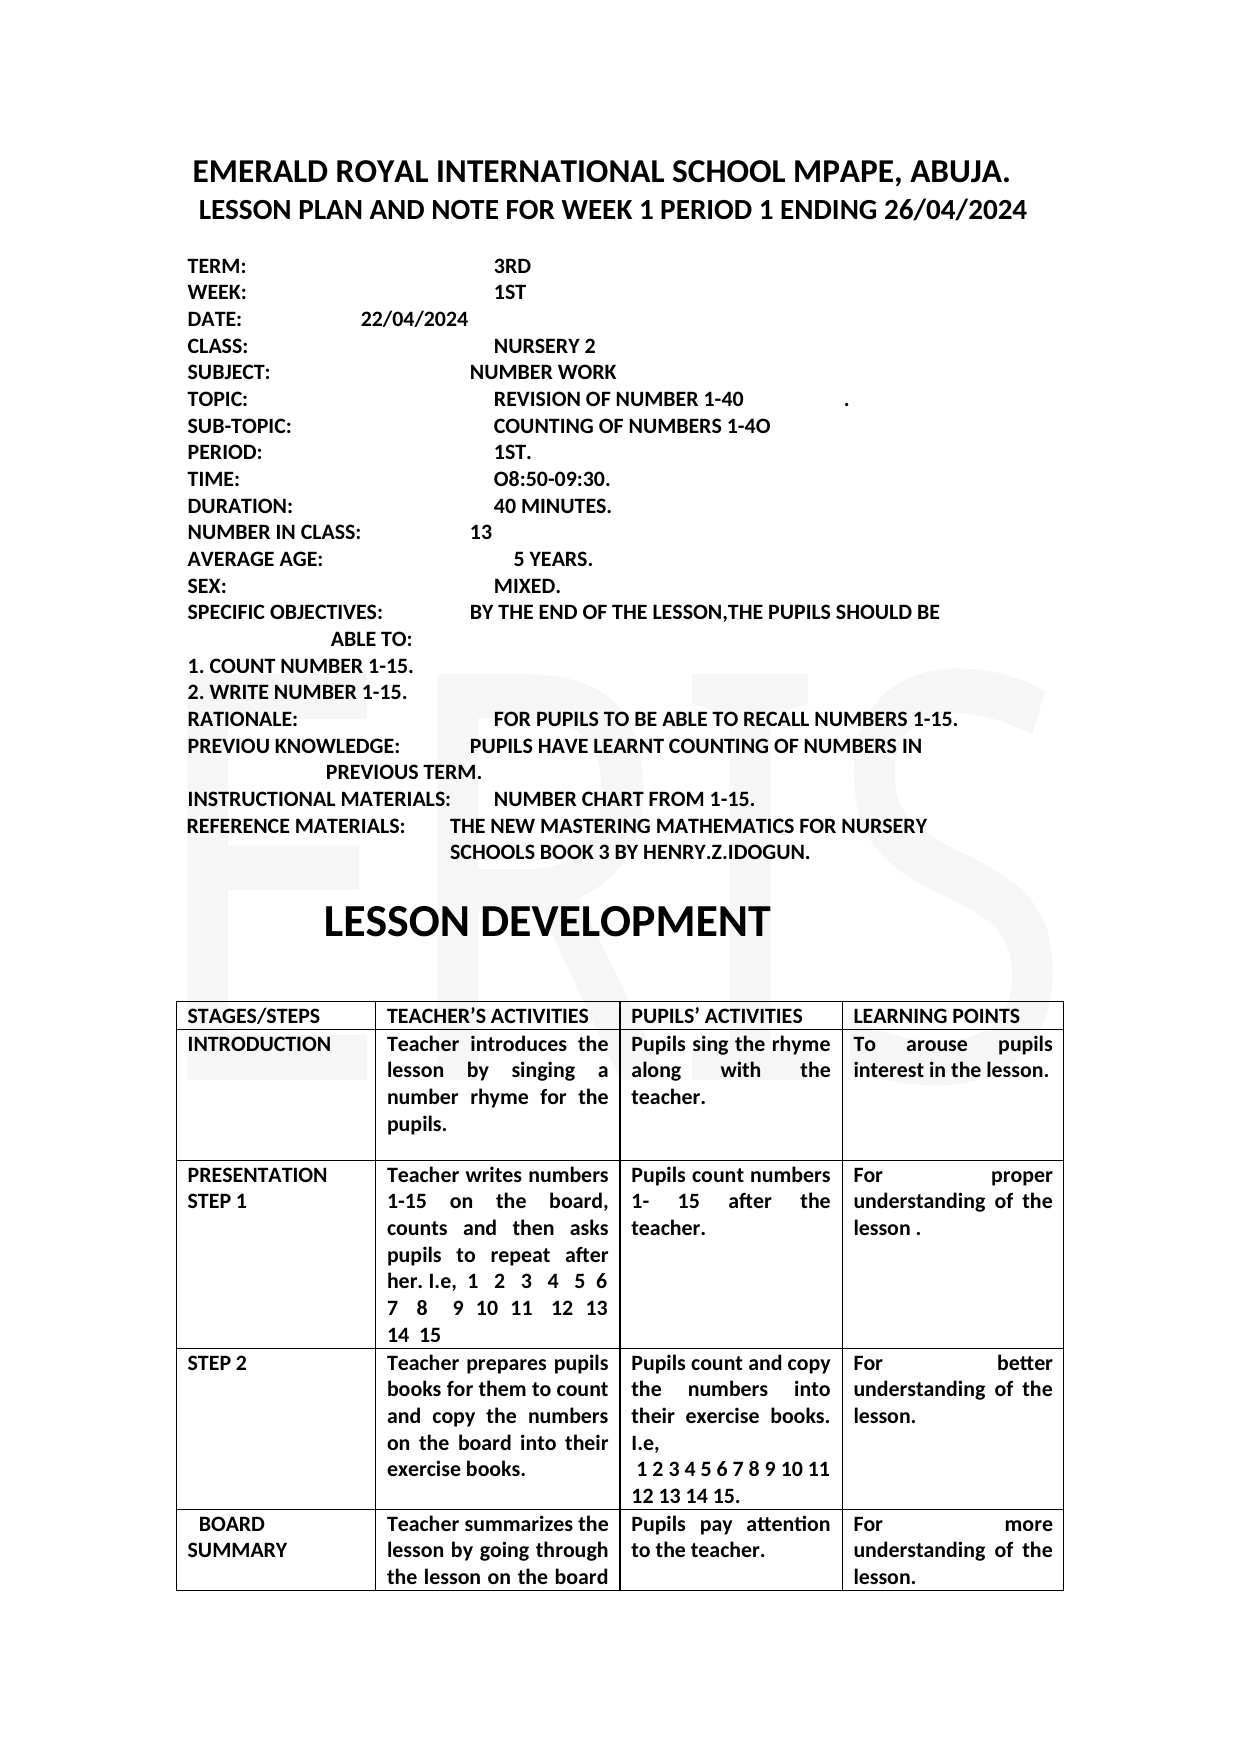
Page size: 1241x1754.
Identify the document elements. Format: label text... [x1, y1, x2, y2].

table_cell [376, 1510, 619, 1590]
table_cell Pupils sing the rhyme along with the teacher. [621, 1030, 842, 1160]
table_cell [621, 1510, 842, 1590]
text SUBJECT: NUMBER WORK [187, 358, 1053, 385]
table_header STAGES/STEPS [177, 1002, 375, 1029]
table_cell BOARD SUMMARY [177, 1510, 375, 1590]
text ABLE TO: [187, 625, 1053, 652]
table_cell INTRODUCTION [177, 1030, 375, 1160]
table_cell Teacher prepares pupils books for them to count and copy the numbers on the board into their exercise books. [376, 1349, 619, 1509]
list PREVIOU KNOWLEDGE: PUPILS HAVE LEARNT COUNTING OF NUMBERS IN [187, 732, 1053, 758]
table_cell Pupils count numbers 1- 15 after the teacher. [621, 1161, 842, 1348]
table_header LEARNING POINTS [843, 1002, 1063, 1029]
text DATE: 22/04/2024 [187, 305, 1053, 332]
table_header TEACHER’S ACTIVITIES [376, 1002, 619, 1029]
text DURATION: 40 MINUTES. [187, 492, 1053, 518]
text SUB-TOPIC: COUNTING OF NUMBERS 1-4O [187, 412, 1053, 438]
list RATIONALE: FOR PUPILS TO BE ABLE TO RECALL NUMBERS 1-15. [187, 705, 1053, 732]
table_cell For proper understanding of the lesson . [843, 1161, 1063, 1348]
table_cell Teacher writes numbers 1-15 on the board, counts and then asks pupils to repeat after her. I.e, 1 2 3 4 5 6 7 8 9 10 11 12 13 14 15 [376, 1161, 619, 1348]
list LESSON DEVELOPMENT [187, 892, 1053, 948]
list INSTRUCTIONAL MATERIALS: NUMBER CHART FROM 1-15. [187, 785, 1053, 812]
text WEEK: 1ST [187, 278, 1053, 305]
table_cell For better understanding of the lesson. [843, 1349, 1063, 1509]
text SEX: MIXED. [187, 572, 1053, 598]
text TOPIC: REVISION OF NUMBER 1-40 . [187, 385, 1053, 412]
text NUMBER IN CLASS: 13 [187, 518, 1053, 545]
text TERM: 3RD [187, 252, 1053, 278]
list COUNT NUMBER 1-15. [187, 652, 1053, 678]
table_cell PRESENTATION STEP 1 [177, 1161, 375, 1348]
table_cell Teacher introduces the lesson by singing a number rhyme for the pupils. [376, 1030, 619, 1160]
table_cell STEP 2 [177, 1349, 375, 1509]
list REFERENCE MATERIALS: THE NEW MASTERING MATHEMATICS FOR NURSERY SCHOOLS BOOK 3 BY HENRY.Z.IDOGUN. [186, 812, 1053, 865]
table_header PUPILS’ ACTIVITIES [621, 1002, 842, 1029]
text TIME: O8:50-09:30. [187, 465, 1053, 492]
text AVERAGE AGE: 5 YEARS. [187, 545, 1053, 572]
text SPECIFIC OBJECTIVES: BY THE END OF THE LESSON,THE PUPILS SHOULD BE [187, 598, 1053, 625]
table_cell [843, 1510, 1063, 1590]
text PERIOD: 1ST. [187, 438, 1053, 465]
table_cell To arouse pupils interest in the lesson. [843, 1030, 1063, 1160]
table_cell Pupils count and copy the numbers into their exercise books. I.e, 1 2 3 4 5 6 7 8 9 10 11 12 13 14 15. [621, 1349, 842, 1509]
list WRITE NUMBER 1-15. [187, 678, 1053, 705]
list PREVIOUS TERM. [187, 758, 1053, 785]
text CLASS: NURSERY 2 [187, 332, 1053, 358]
text EMERALD ROYAL INTERNATIONAL SCHOOL MPAPE, ABUJA. LESSON PLAN AND NOTE FOR WEEK 1 PERIOD 1 ENDING 26/04/2024 [187, 150, 1053, 226]
